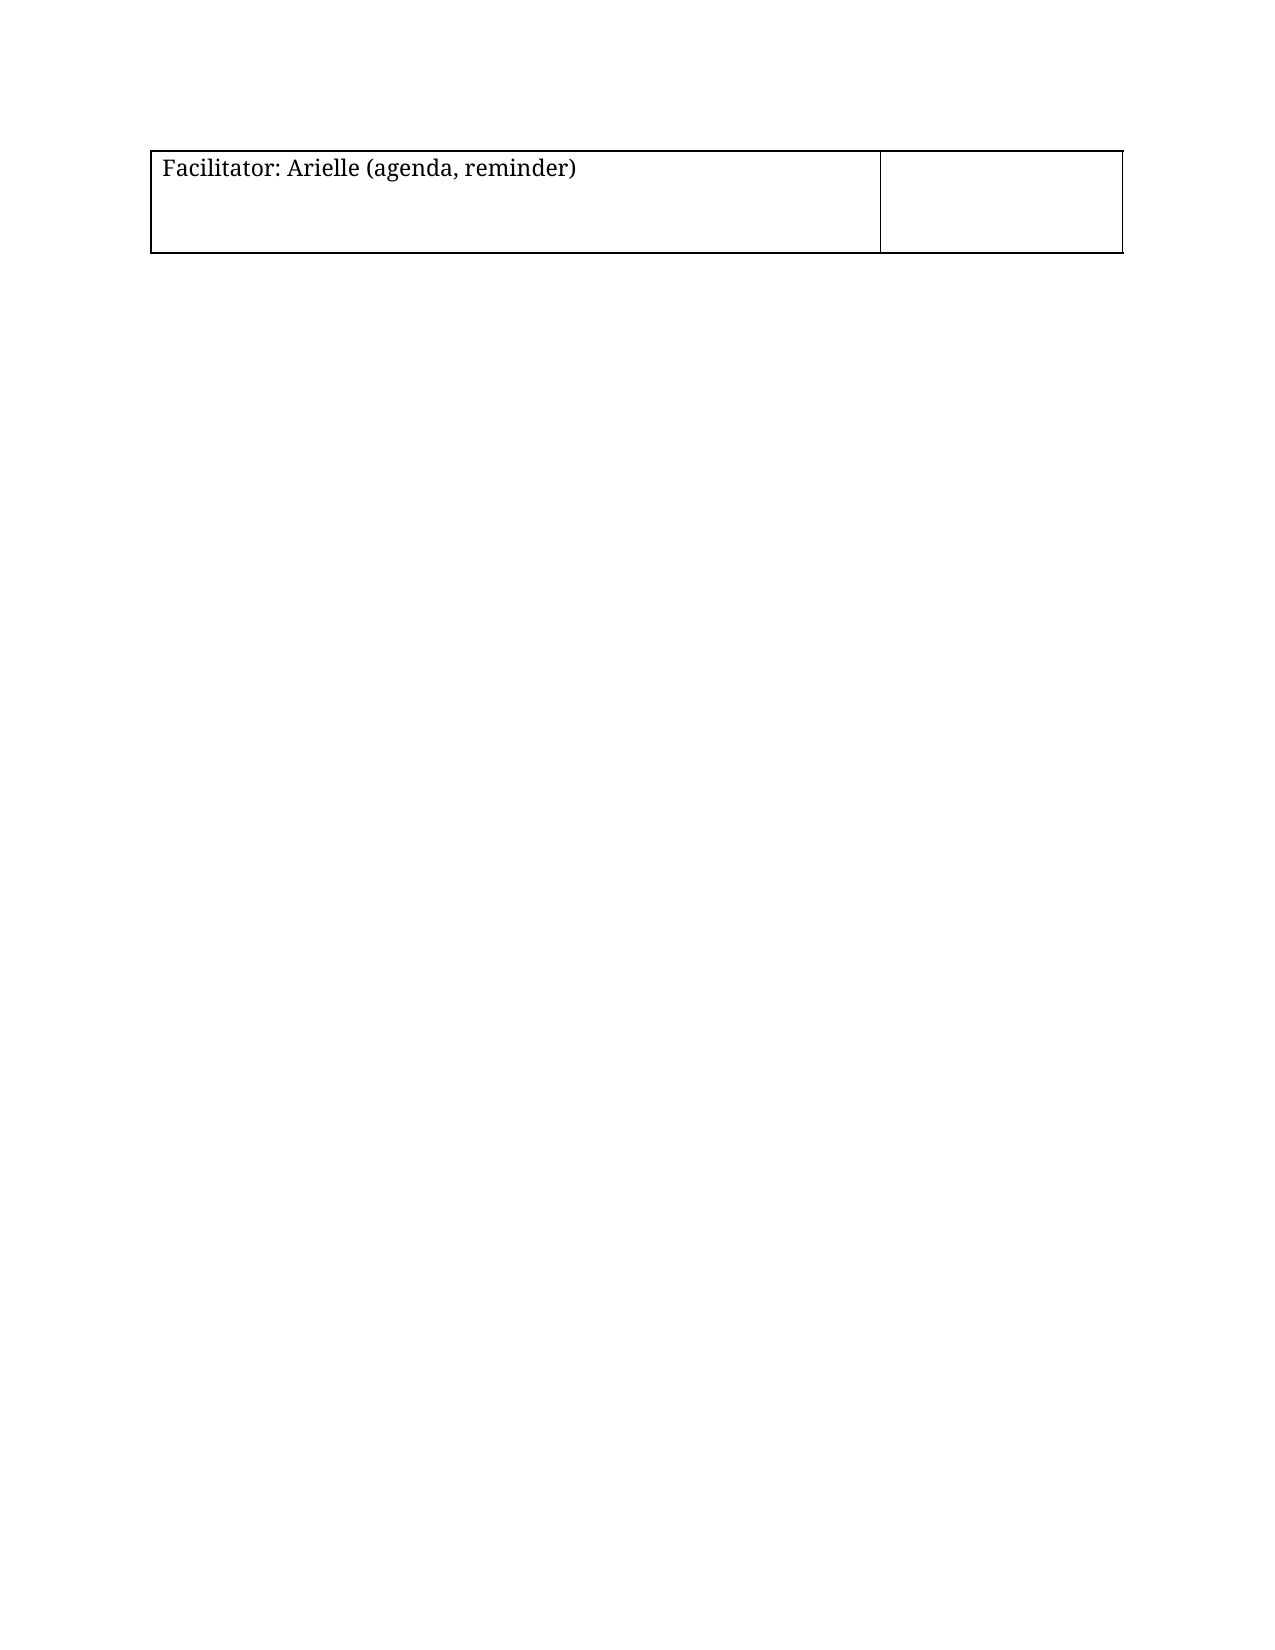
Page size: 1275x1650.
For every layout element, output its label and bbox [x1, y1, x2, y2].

table_header [152, 152, 880, 252]
table_header [881, 152, 1122, 252]
